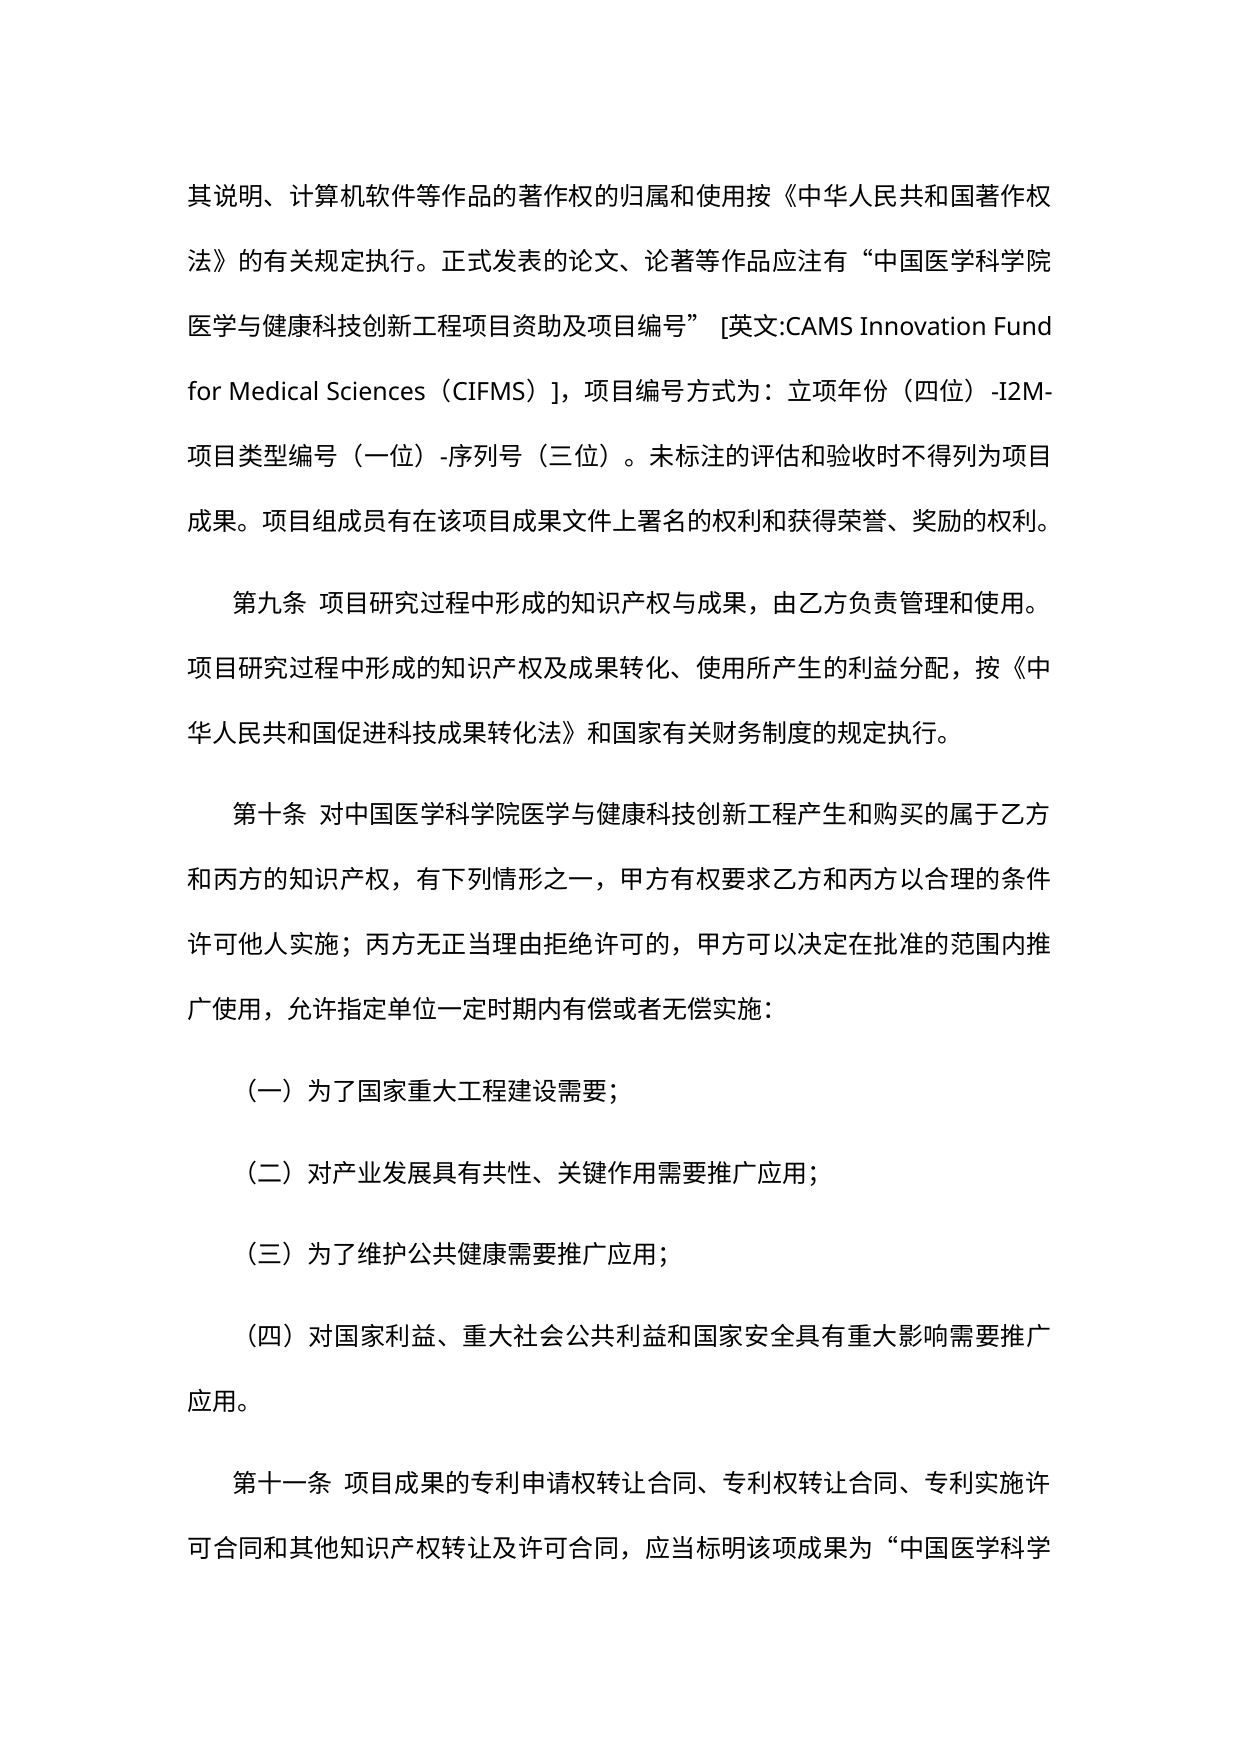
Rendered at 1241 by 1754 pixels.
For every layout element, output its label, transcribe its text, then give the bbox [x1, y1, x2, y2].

text 第十条 对中国医学科学院医学与健康科技创新工程产生和购买的属于乙方和丙方的知识产权，有下列情形之一，甲方有权要求乙方和丙方以合理的条件许可他人实施；丙方无正当理由拒绝许可的，甲方可以决定在批准的范围内推广使用，允许指定单位一定时期内有偿或者无偿实施： [187, 780, 1053, 1040]
text （二）对产业发展具有共性、关键作用需要推广应用； [187, 1139, 1053, 1204]
text （四）对国家利益、重大社会公共利益和国家安全具有重大影响需要推广应用。 [187, 1302, 1053, 1432]
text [187, 1449, 1053, 1579]
text （三）为了维护公共健康需要推广应用； [187, 1220, 1053, 1285]
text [187, 162, 1053, 552]
text （一）为了国家重大工程建设需要； [187, 1057, 1053, 1122]
text 第九条 项目研究过程中形成的知识产权与成果，由乙方负责管理和使用。项目研究过程中形成的知识产权及成果转化、使用所产生的利益分配，按《中华人民共和国促进科技成果转化法》和国家有关财务制度的规定执行。 [187, 569, 1053, 764]
